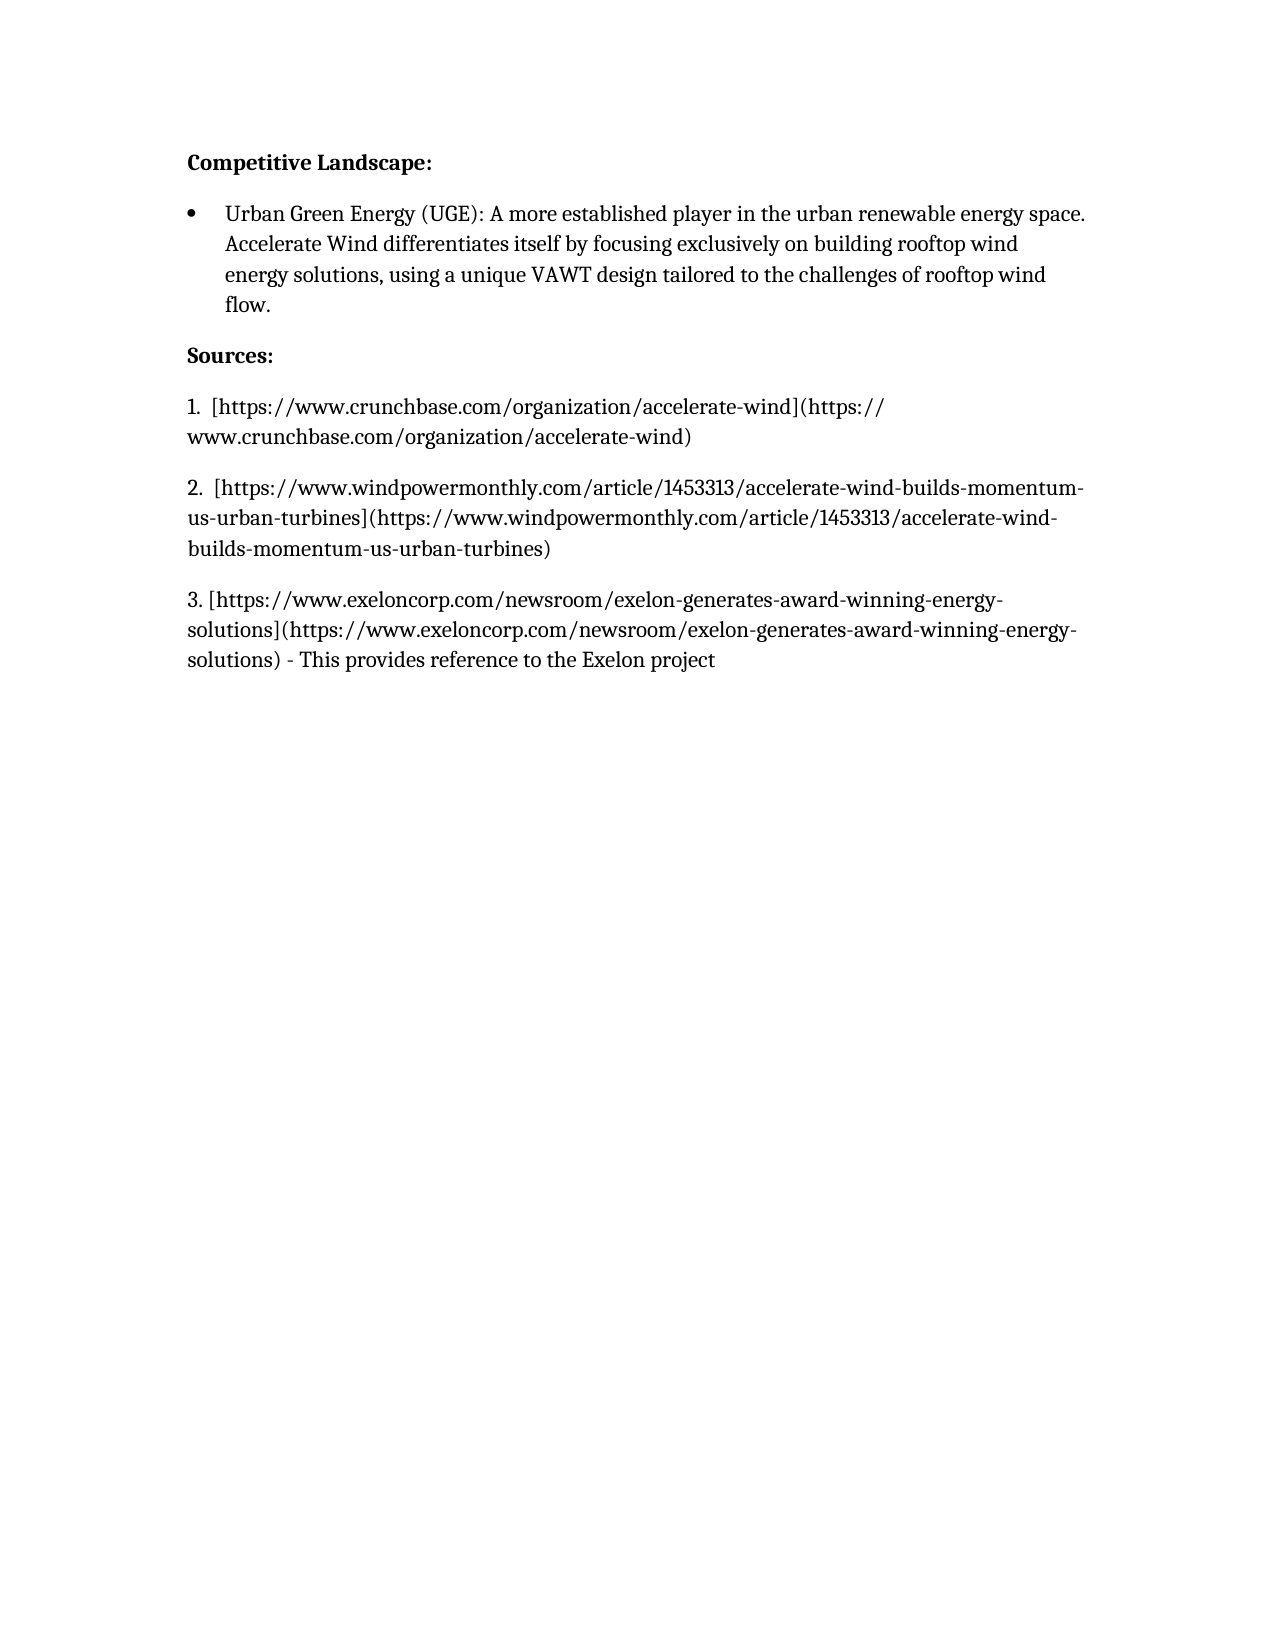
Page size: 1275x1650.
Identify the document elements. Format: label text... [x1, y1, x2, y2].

text 3. [https://www.exeloncorp.com/newsroom/exelon-generates-award-winning-energy-solutions](https://www.exeloncorp.com/newsroom/exelon-generates-award-winning-energy-solutions) - This provides reference to the Exelon project [187, 586, 1087, 673]
text Sources: [187, 343, 1087, 369]
text Competitive Landscape: [187, 150, 1087, 176]
list Urban Green Energy (UGE): A more established player in the urban renewable energy space. Accelerate Wind differentiates itself by focusing exclusively on building rooftop wind energy solutions, using a unique VAWT design tailored to the challenges of rooftop wind flow. [187, 201, 1087, 318]
text 1. [https://www.crunchbase.com/organization/accelerate-wind](https://www.crunchbase.com/organization/accelerate-wind) [187, 394, 1087, 450]
text 2. [https://www.windpowermonthly.com/article/1453313/accelerate-wind-builds-momentum-us-urban-turbines](https://www.windpowermonthly.com/article/1453313/accelerate-wind-builds-momentum-us-urban-turbines) [187, 475, 1087, 562]
